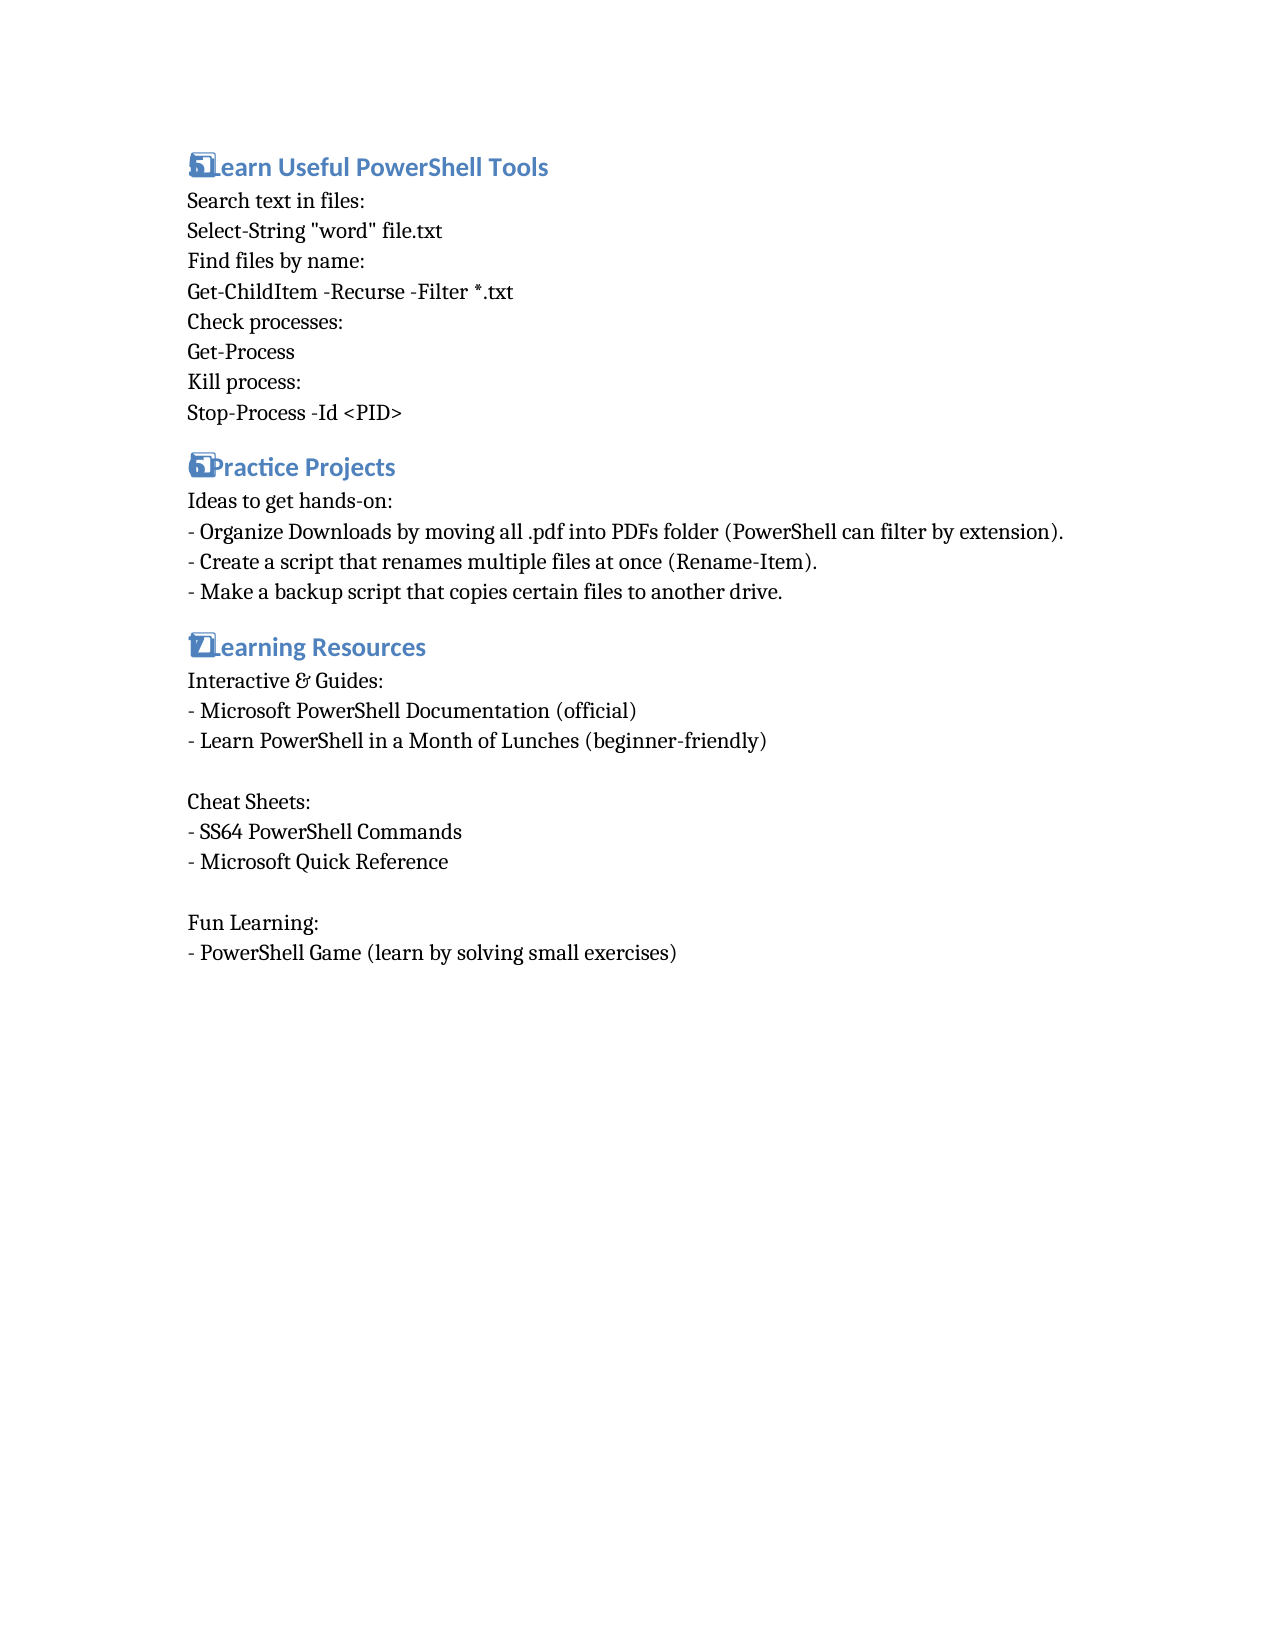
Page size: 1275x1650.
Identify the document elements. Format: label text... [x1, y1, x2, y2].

subtitle 7️⃣ Learning Resources [187, 630, 1087, 663]
subtitle 5️⃣ Learn Useful PowerShell Tools [187, 150, 1087, 183]
subtitle 6️⃣ Practice Projects [187, 450, 1087, 483]
text Ideas to get hands-on: - Organize Downloads by moving all .pdf into PDFs folder (PowerShell can filter by extension). - Create a script that renames multiple files at once (Rename-Item). - Make a backup script that copies certain files to another drive. [187, 488, 1087, 605]
text Interactive & Guides: - Microsoft PowerShell Documentation (official) - Learn PowerShell in a Month of Lunches (beginner-friendly) Cheat Sheets: - SS64 PowerShell Commands - Microsoft Quick Reference Fun Learning: - PowerShell Game (learn by solving small exercises) [187, 668, 1087, 966]
text Search text in files: Select-String "word" file.txt Find files by name: Get-ChildItem -Recurse -Filter *.txt Check processes: Get-Process Kill process: Stop-Process -Id <PID> [187, 188, 1087, 426]
